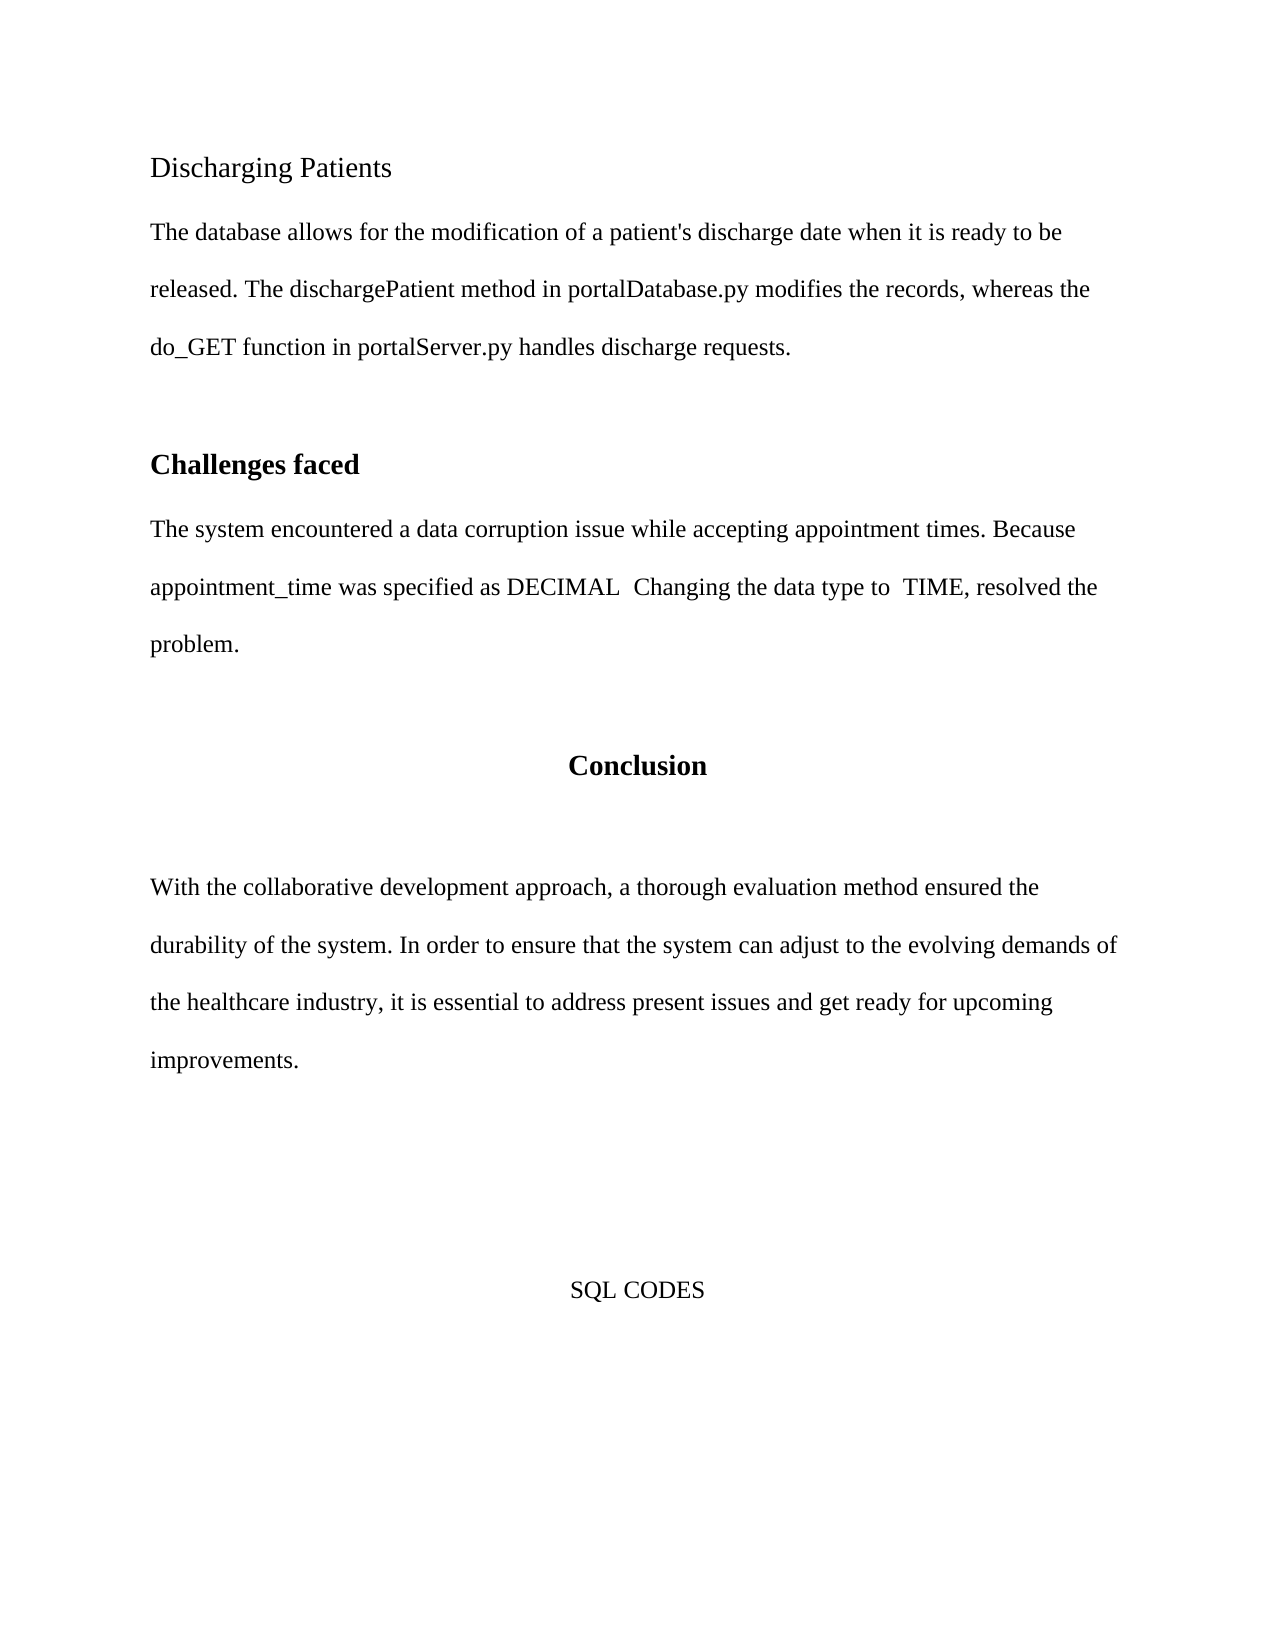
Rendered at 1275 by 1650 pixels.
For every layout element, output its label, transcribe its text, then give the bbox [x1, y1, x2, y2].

text The database allows for the modification of a patient's discharge date when it is ready to be released. The dischargePatient method in portalDatabase.py modifies the records, whereas the do_GET function in portalServer.py handles discharge requests. [150, 217, 1125, 361]
text SQL CODES [150, 1275, 1125, 1303]
text Challenges faced [150, 447, 1125, 481]
text With the collaborative development approach, a thorough evaluation method ensured the durability of the system. In order to ensure that the system can adjust to the evolving demands of the healthcare industry, it is essential to address present issues and get ready for upcoming improvements. [150, 872, 1125, 1073]
text The system encountered a data corruption issue while accepting appointment times. Because appointment_time was specified as DECIMAL Changing the data type to TIME, resolved the problem. [150, 514, 1125, 658]
text Conclusion [150, 748, 1125, 781]
text Discharging Patients [150, 150, 1125, 183]
